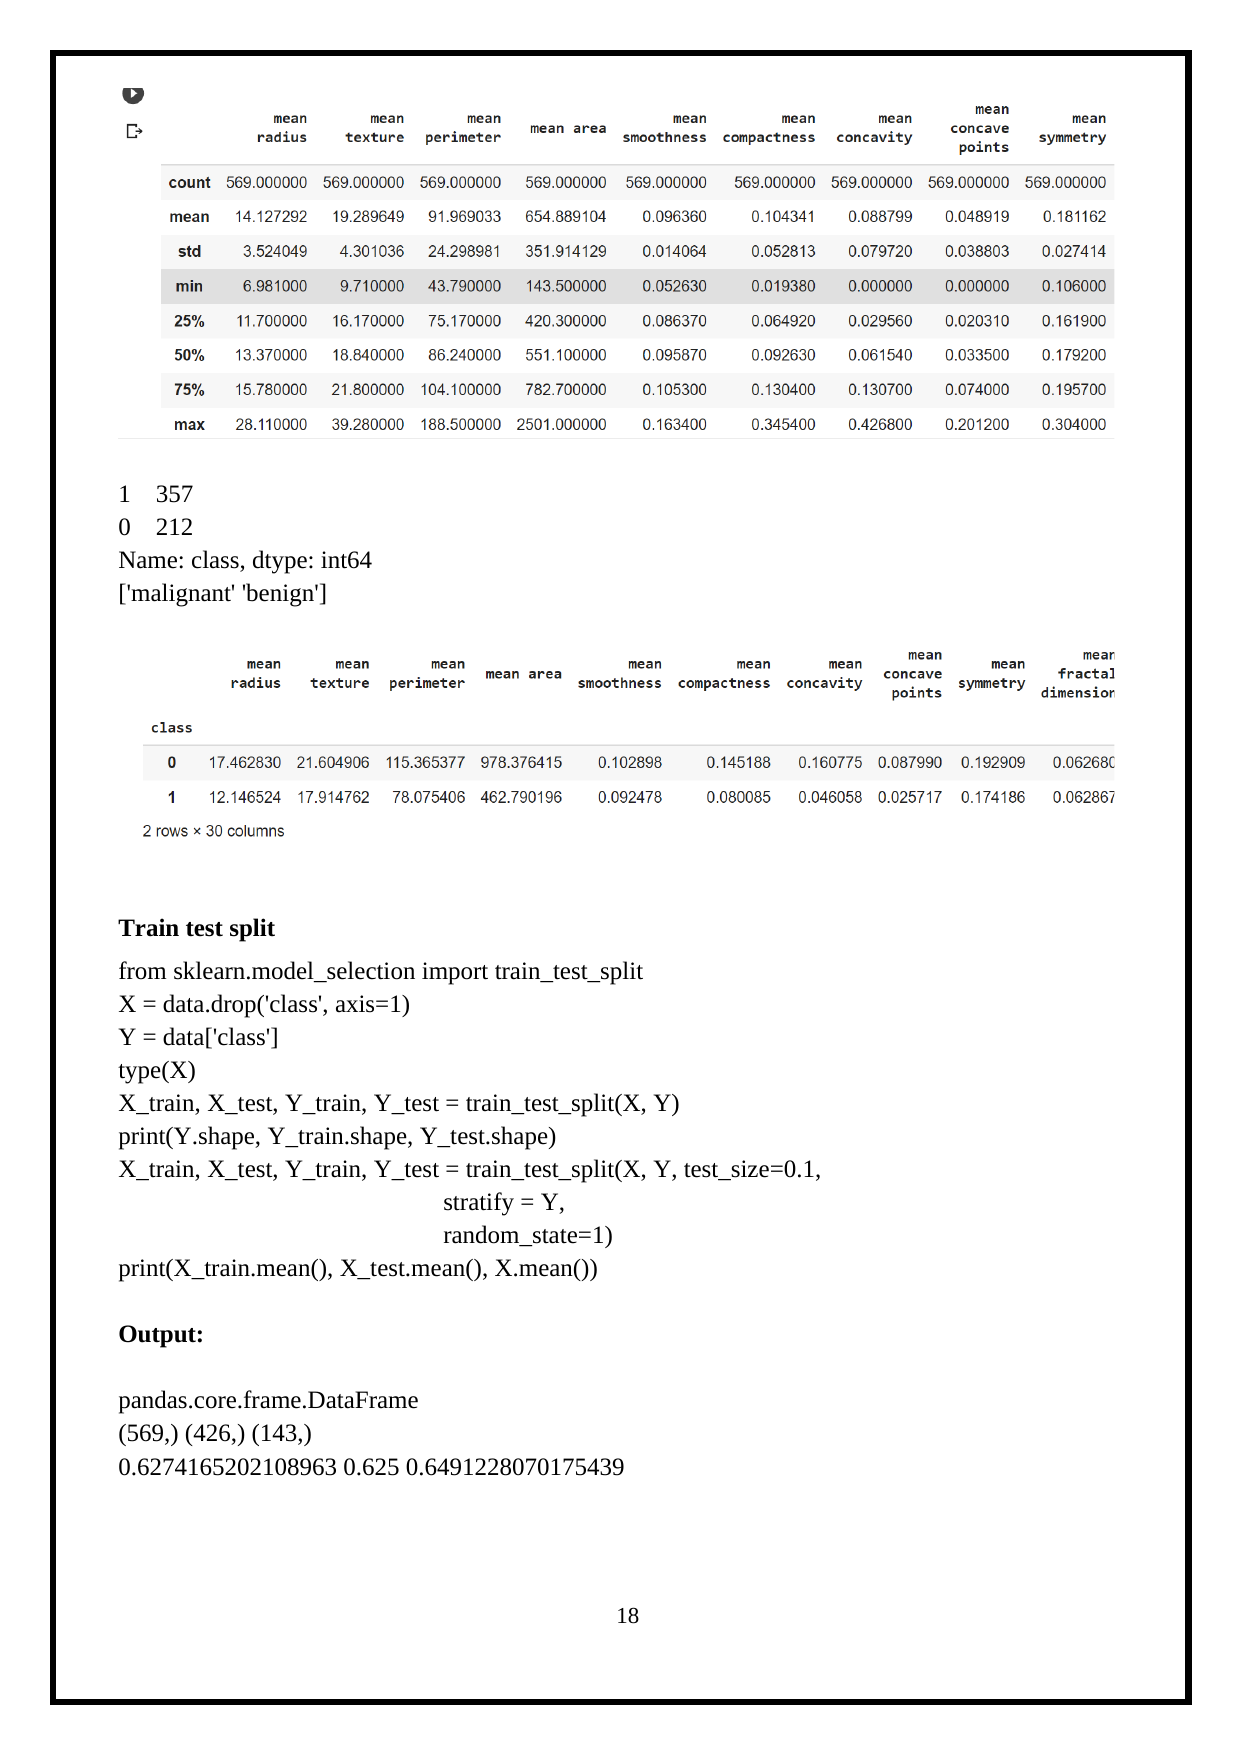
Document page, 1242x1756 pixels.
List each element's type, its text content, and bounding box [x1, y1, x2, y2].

text (569,) (426,) (143,) [118, 1418, 1137, 1447]
text pandas.core.frame.DataFrame [118, 1386, 1137, 1414]
text type(X) [118, 1055, 1137, 1084]
text print(X_train.mean(), X_test.mean(), X.mean()) [118, 1253, 1137, 1282]
text X_train, X_test, Y_train, Y_test = train_test_split(X, Y) [118, 1088, 1137, 1117]
picture [118, 644, 1115, 857]
text Output: [118, 1319, 1137, 1348]
text Train test split [118, 913, 1137, 942]
text ['malignant' 'benign'] [118, 578, 1137, 607]
text 0.6274165202108963 0.625 0.6491228070175439 [118, 1452, 1137, 1480]
text 1 357 [118, 479, 1137, 508]
text X_train, X_test, Y_train, Y_test = train_test_split(X, Y, test_size=0.1, [118, 1154, 1137, 1183]
text Y = data['class'] [118, 1022, 1137, 1051]
text 0 212 [118, 512, 1137, 541]
picture [118, 88, 1115, 443]
text random_state=1) [118, 1220, 1137, 1249]
text from sklearn.model_selection import train_test_split [118, 956, 1137, 985]
text X = data.drop('class', axis=1) [118, 989, 1137, 1018]
text print(Y.shape, Y_train.shape, Y_test.shape) [118, 1121, 1137, 1150]
text stratify = Y, [118, 1187, 1137, 1216]
text Name: class, dtype: int64 [118, 545, 1137, 574]
